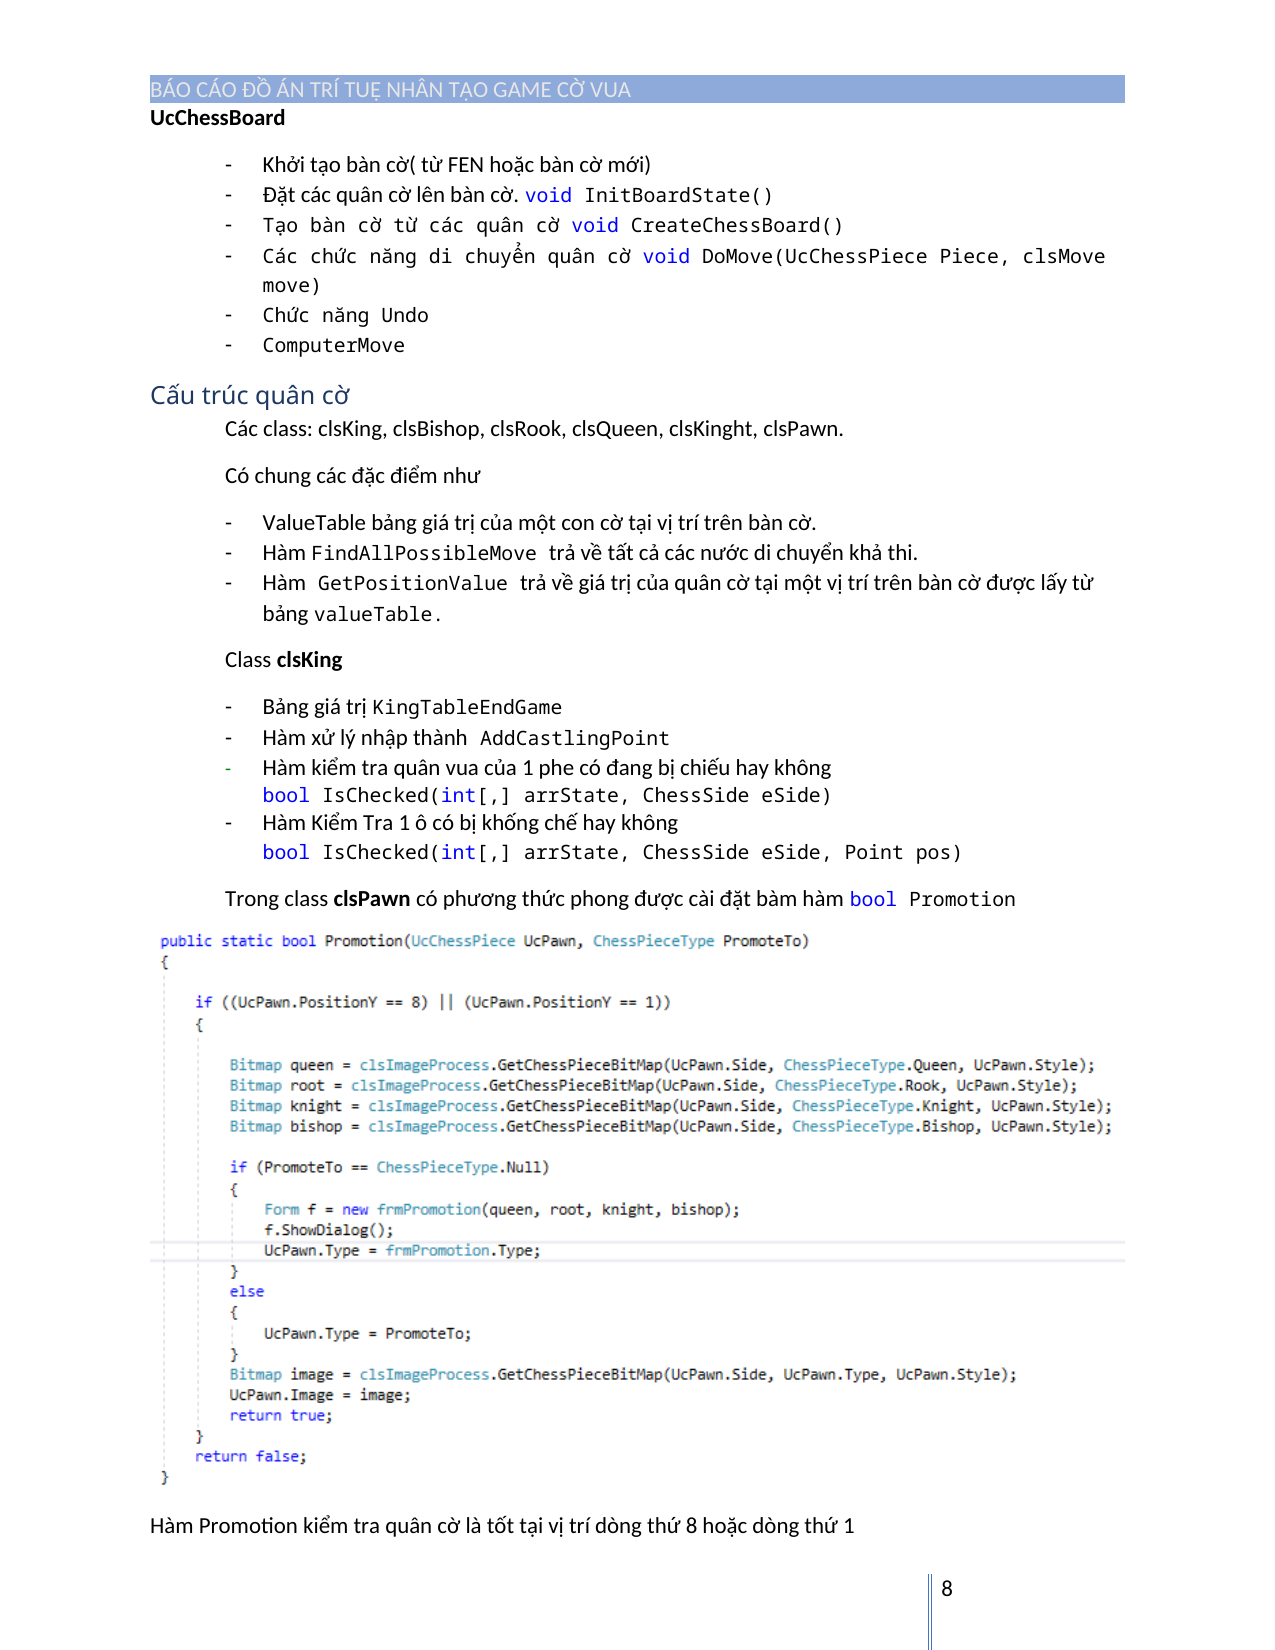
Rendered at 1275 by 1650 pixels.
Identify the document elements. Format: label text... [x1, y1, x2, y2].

list Khởi tạo bàn cờ( từ FEN hoặc bàn cờ mới) [225, 150, 1125, 178]
list Hàm FindAllPossibleMove trả về tất cả các nước di chuyển khả thi. [225, 538, 1125, 566]
picture [150, 931, 1125, 1493]
subtitle Cấu trúc quân cờ [150, 377, 1125, 411]
text Các class: clsKing, clsBishop, clsRook, clsQueen, clsKinght, clsPawn. [150, 414, 1125, 442]
list Chức năng Undo [225, 300, 1125, 328]
text Hàm Promotion kiểm tra quân cờ là tốt tại vị trí dòng thứ 8 hoặc dòng thứ 1 [150, 1511, 1125, 1539]
list Hàm xử lý nhập thành AddCastlingPoint [225, 723, 1125, 751]
list Bảng giá trị KingTableEndGame [225, 692, 1125, 721]
list Đặt các quân cờ lên bàn cờ. void InitBoardState() [225, 180, 1125, 208]
list Hàm kiểm tra quân vua của 1 phe có đang bị chiếu hay không [225, 753, 1125, 781]
text Có chung các đặc điểm như [150, 461, 1125, 489]
list bool IsChecked(int[,] arrState, ChessSide eSide) [262, 781, 1125, 808]
list Hàm GetPositionValue trả về giá trị của quân cờ tại một vị trí trên bàn cờ được lấy từ bảng valueTable. [225, 568, 1125, 627]
text Class clsKing [150, 646, 1125, 674]
list Hàm Kiểm Tra 1 ô có bị khống chế hay không [225, 808, 1125, 836]
list ValueTable bảng giá trị của một con cờ tại vị trí trên bàn cờ. [225, 508, 1125, 536]
list bool IsChecked(int[,] arrState, ChessSide eSide, Point pos) [262, 838, 1125, 865]
list Tạo bàn cờ từ các quân cờ void CreateChessBoard() [225, 210, 1125, 238]
text UcChessBoard [150, 103, 1125, 131]
text Trong class clsPawn có phương thức phong được cài đặt bàm hàm bool Promotion [150, 884, 1125, 912]
list ComputerMove [225, 330, 1125, 358]
list Các chức năng di chuyển quân cờ void DoMove(UcChessPiece Piece, clsMove move) [225, 241, 1125, 298]
